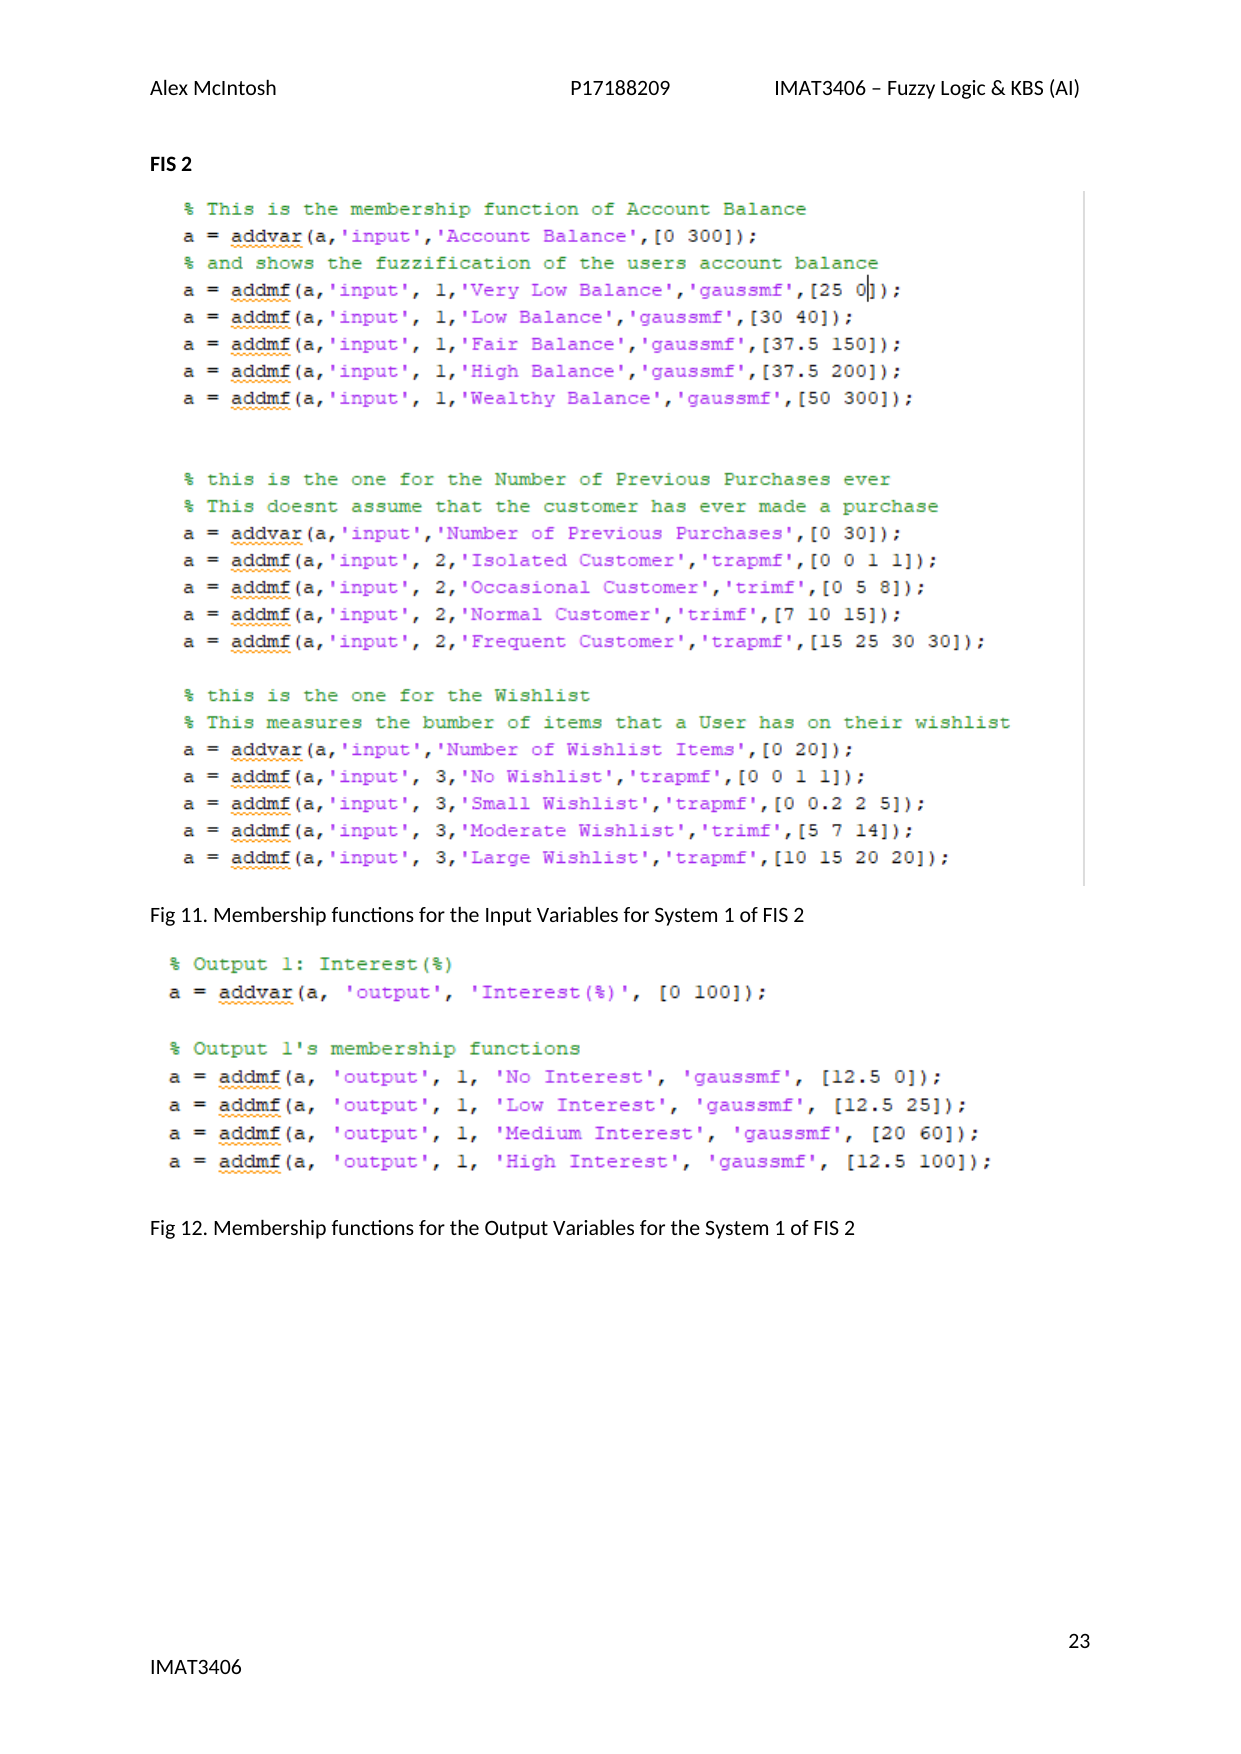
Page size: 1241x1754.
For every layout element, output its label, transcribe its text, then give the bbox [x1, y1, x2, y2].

text Fig 10. Test Results for FIS1 – LOM, SOM, MOM, BISECTOR FIS 2 [150, 150, 1090, 177]
text Fig 11. Membership functions for the Input Variables for System 1 of FIS 2 [150, 901, 1090, 928]
picture [150, 942, 1033, 1199]
picture [150, 191, 1091, 886]
text Fig 12. Membership functions for the Output Variables for the System 1 of FIS 2 [150, 1214, 1090, 1241]
